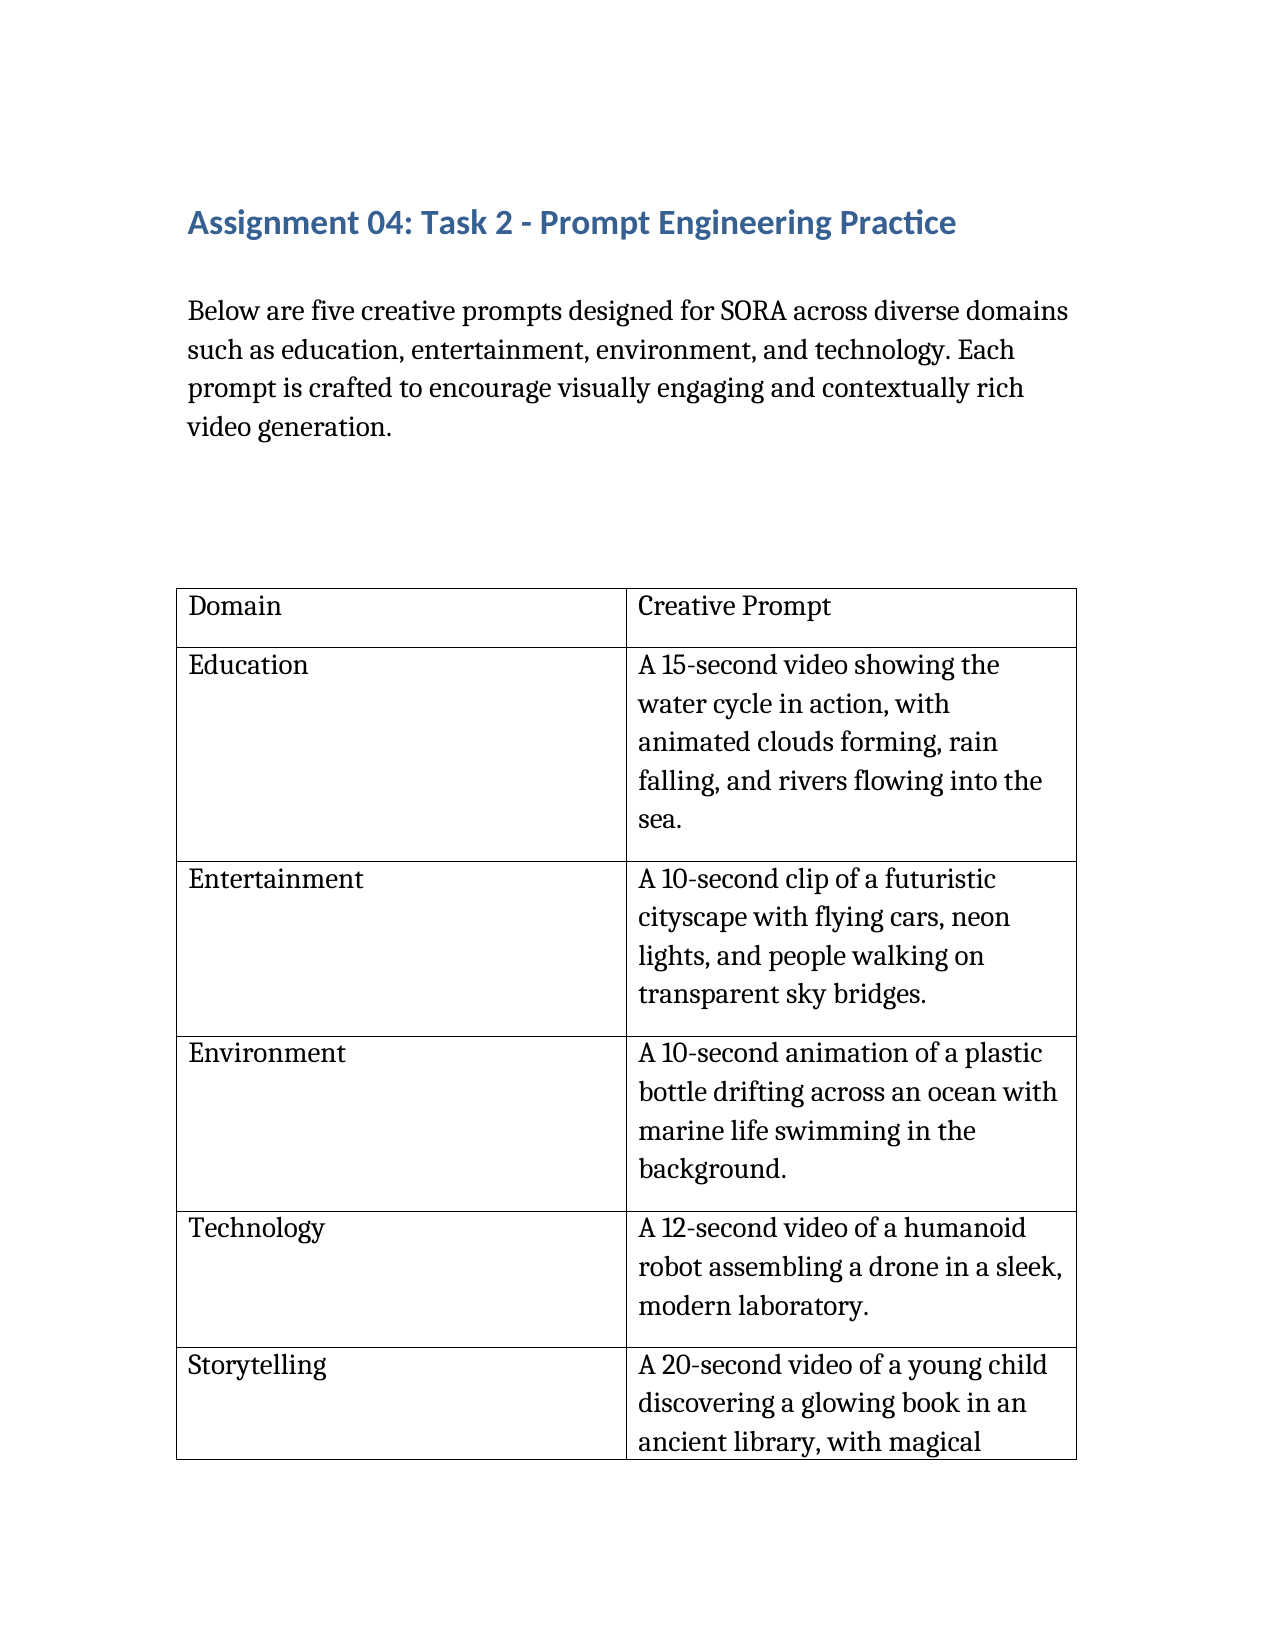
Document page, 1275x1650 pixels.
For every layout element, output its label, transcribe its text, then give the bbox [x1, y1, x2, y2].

table_cell A 10-second animation of a plastic bottle drifting across an ocean with marine life swimming in the background. [627, 1037, 1076, 1211]
text Below are five creative prompts designed for SORA across diverse domains such as education, entertainment, environment, and technology. Each prompt is crafted to encourage visually engaging and contextually rich video generation. [187, 294, 1087, 443]
table_header Creative Prompt [627, 589, 1076, 647]
subtitle Assignment 04: Task 2 - Prompt Engineering Practice [187, 200, 1087, 243]
table_cell Environment [177, 1037, 626, 1211]
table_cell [627, 1348, 1076, 1458]
table_cell A 10-second clip of a futuristic cityscape with flying cars, neon lights, and people walking on transparent sky bridges. [627, 862, 1076, 1036]
table_header Domain [177, 589, 626, 647]
table_cell A 15-second video showing the water cycle in action, with animated clouds forming, rain falling, and rivers flowing into the sea. [627, 648, 1076, 861]
table_cell Storytelling [177, 1348, 626, 1458]
table_cell Education [177, 648, 626, 861]
table_cell A 12-second video of a humanoid robot assembling a drone in a sleek, modern laboratory. [627, 1212, 1076, 1347]
table_cell Entertainment [177, 862, 626, 1036]
table_cell Technology [177, 1212, 626, 1347]
